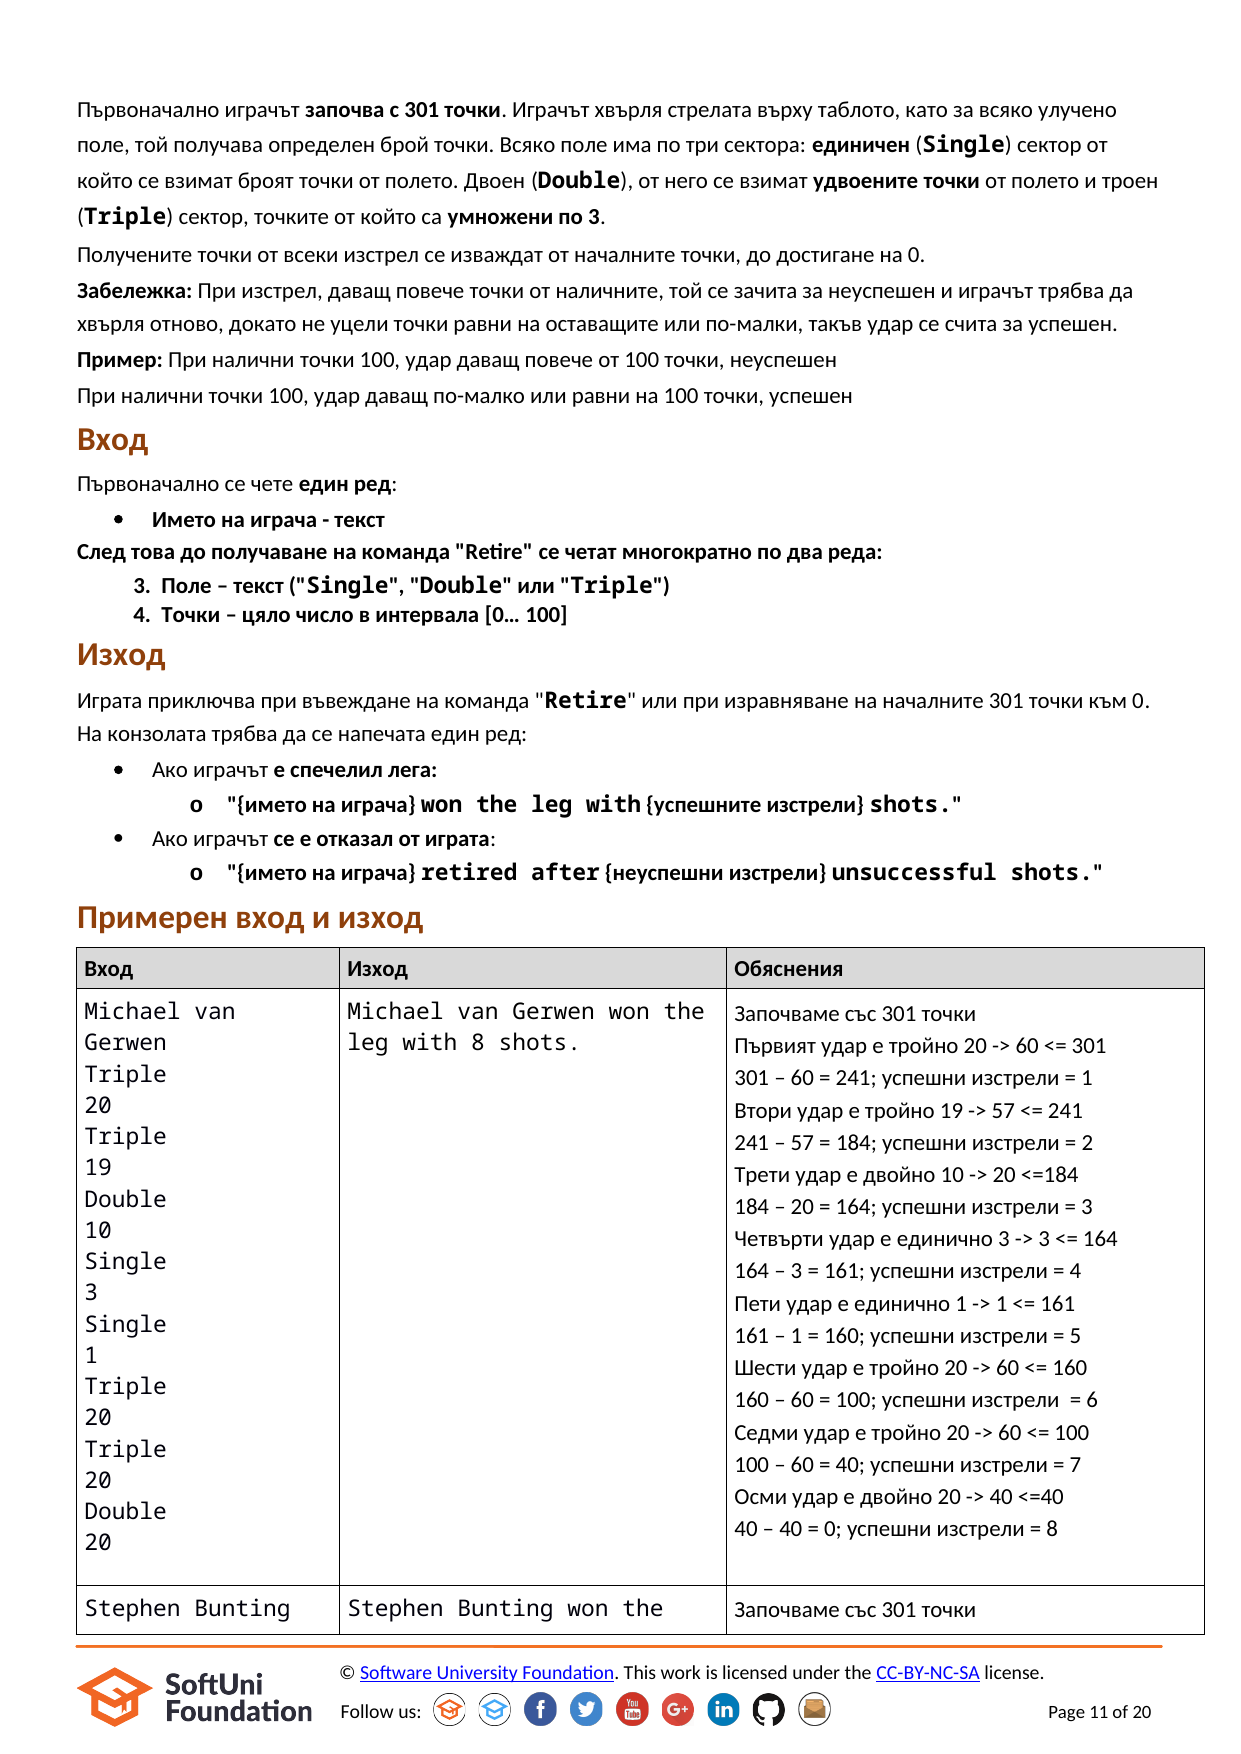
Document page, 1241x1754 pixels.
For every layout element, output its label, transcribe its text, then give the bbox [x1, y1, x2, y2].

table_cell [340, 1586, 726, 1634]
list Ако играчът се е отказал от играта: [114, 824, 1163, 852]
text Играта приключва при въвеждане на команда "Retire" или при изравняване на началните 301 точки към 0. На конзолата трябва да се напечата един ред: [77, 684, 1163, 747]
text Първоначално се чете един ред: [77, 469, 1163, 497]
text Получените точки от всеки изстрел се изваждат от началните точки, до достигане на 0. [77, 240, 1163, 268]
picture [722, 1706, 732, 1717]
picture [730, 1716, 740, 1726]
picture [752, 1693, 785, 1726]
list Ако играчът е спечелил лега: [114, 756, 1163, 783]
list Точки – цяло число в интервала [0… 100] [133, 601, 1163, 629]
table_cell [727, 1586, 1204, 1634]
table_cell Michael van Gerwen won the leg with 8 shots. [340, 989, 726, 1584]
table_cell Michael van Gerwen Triple 20 Triple 19 Double 10 Single 3 Single 1 Triple 20 Triple 20 Double 20 [77, 989, 339, 1584]
list Поле – текст ("Single", "Double" или "Triple") [133, 569, 1163, 601]
table_header Изход [340, 948, 726, 988]
picture [433, 1693, 466, 1726]
picture [662, 1693, 694, 1726]
picture [570, 1692, 603, 1726]
picture [707, 1716, 717, 1726]
picture [524, 1692, 557, 1726]
text Първоначално играчът започва с 301 точки. Играчът хвърля стрелата върху таблото, като за всяко улучено поле, той получава определен брой точки. Всяко поле има по три сектора: единичен (Single) сектор от който се взимат броят точки от полето. Двоен (Double), от него се взимат удвоените точки от полето и троен (Triple) сектор, точките от който са умножени по 3. [77, 95, 1163, 231]
subtitle Вход [77, 418, 1163, 458]
subtitle Примерен вход и изход [77, 896, 1163, 937]
picture [798, 1692, 831, 1726]
list Името на играча - текст [114, 505, 1163, 533]
picture [707, 1693, 717, 1703]
list "{името на играча} won the leg with {успешните изстрели} shots." [189, 788, 1163, 819]
picture [478, 1693, 511, 1726]
picture [730, 1693, 740, 1703]
text Пример: При налични точки 100, удар даващ повече от 100 точки, неуспешен [77, 345, 1163, 373]
text При налични точки 100, удар даващ по-малко или равни на 100 точки, успешен [77, 381, 1163, 409]
subtitle Изход [77, 633, 1163, 673]
table_header Вход [77, 948, 339, 988]
text След това до получаване на команда "Retire" се четат многократно по два реда: [77, 537, 1163, 565]
table_header Обяснения [727, 948, 1204, 988]
table_cell Започваме със 301 точки Първият удар е тройно 20 -> 60 <= 301 301 – 60 = 241; успешни изстрели = 1 Втори удар е тройно 19 -> 57 <= 241 241 – 57 = 184; успешни изстрели = 2 Трети удар е двойно 10 -> 20 <=184 184 – 20 = 164; успешни изстрели = 3 Четвърти удар е единично 3 -> 3 <= 164 164 – 3 = 161; успешни изстрели = 4 Пети удар е единично 1 -> 1 <= 161 161 – 1 = 160; успешни изстрели = 5 Шести удар е тройно 20 -> 60 <= 160 160 – 60 = 100; успешни изстрели = 6 Седми удар е тройно 20 -> 60 <= 100 100 – 60 = 40; успешни изстрели = 7 Осми удар е двойно 20 -> 40 <=40 40 – 40 = 0; успешни изстрели = 8 [727, 989, 1204, 1584]
text Забележка: При изстрел, даващ повече точки от наличните, той се зачита за неуспешен и играчът трябва да хвърля отново, докато не уцели точки равни на оставащите или по-малки, такъв удар се счита за успешен. [77, 276, 1163, 337]
picture [616, 1692, 649, 1726]
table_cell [77, 1586, 339, 1634]
list "{името на играча} retired after {неуспешни изстрели} unsuccessful shots." [189, 856, 1163, 887]
picture [76, 1667, 312, 1727]
